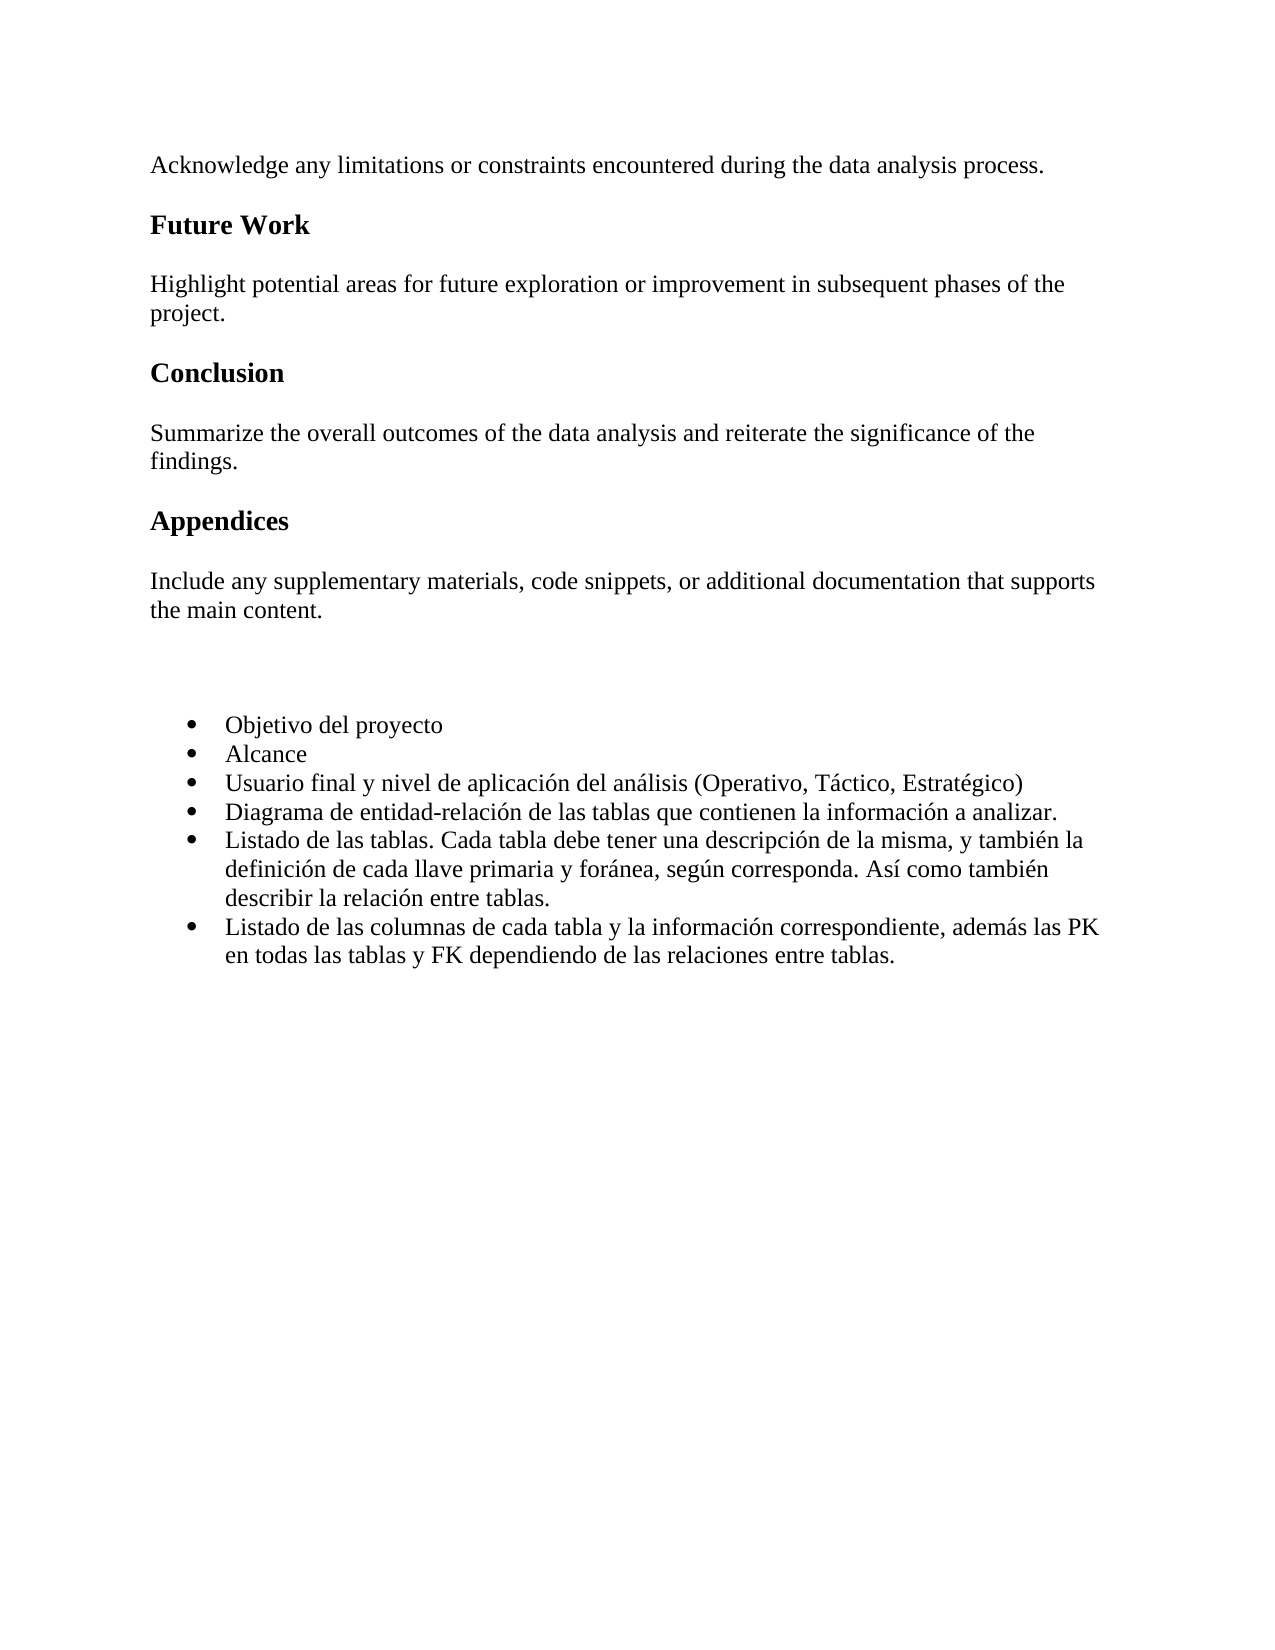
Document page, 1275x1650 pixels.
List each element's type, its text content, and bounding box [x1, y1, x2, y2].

list Listado de las tablas. Cada tabla debe tener una descripción de la misma, y también la definición de cada llave primaria y foránea, según corresponda. Así como también describir la relación entre tablas. [187, 826, 1125, 912]
list Usuario final y nivel de aplicación del análisis (Operativo, Táctico, Estratégico) [187, 768, 1125, 797]
text Highlight potential areas for future exploration or improvement in subsequent phases of the project. [150, 269, 1125, 327]
list Objetivo del proyecto [187, 711, 1125, 739]
list Listado de las columnas de cada tabla y la información correspondiente, además las PK en todas las tablas y FK dependiendo de las relaciones entre tablas. [187, 912, 1125, 969]
list Diagrama de entidad-relación de las tablas que contienen la información a analizar. [187, 797, 1125, 826]
text Include any supplementary materials, code snippets, or additional documentation that supports the main content. [150, 566, 1125, 623]
list Alcance [187, 739, 1125, 768]
text Acknowledge any limitations or constraints encountered during the data analysis process. [150, 150, 1125, 179]
text Appendices [150, 504, 1125, 537]
text Conclusion [150, 356, 1125, 388]
text Future Work [150, 208, 1125, 240]
text Summarize the overall outcomes of the data analysis and reiterate the significance of the findings. [150, 418, 1125, 475]
